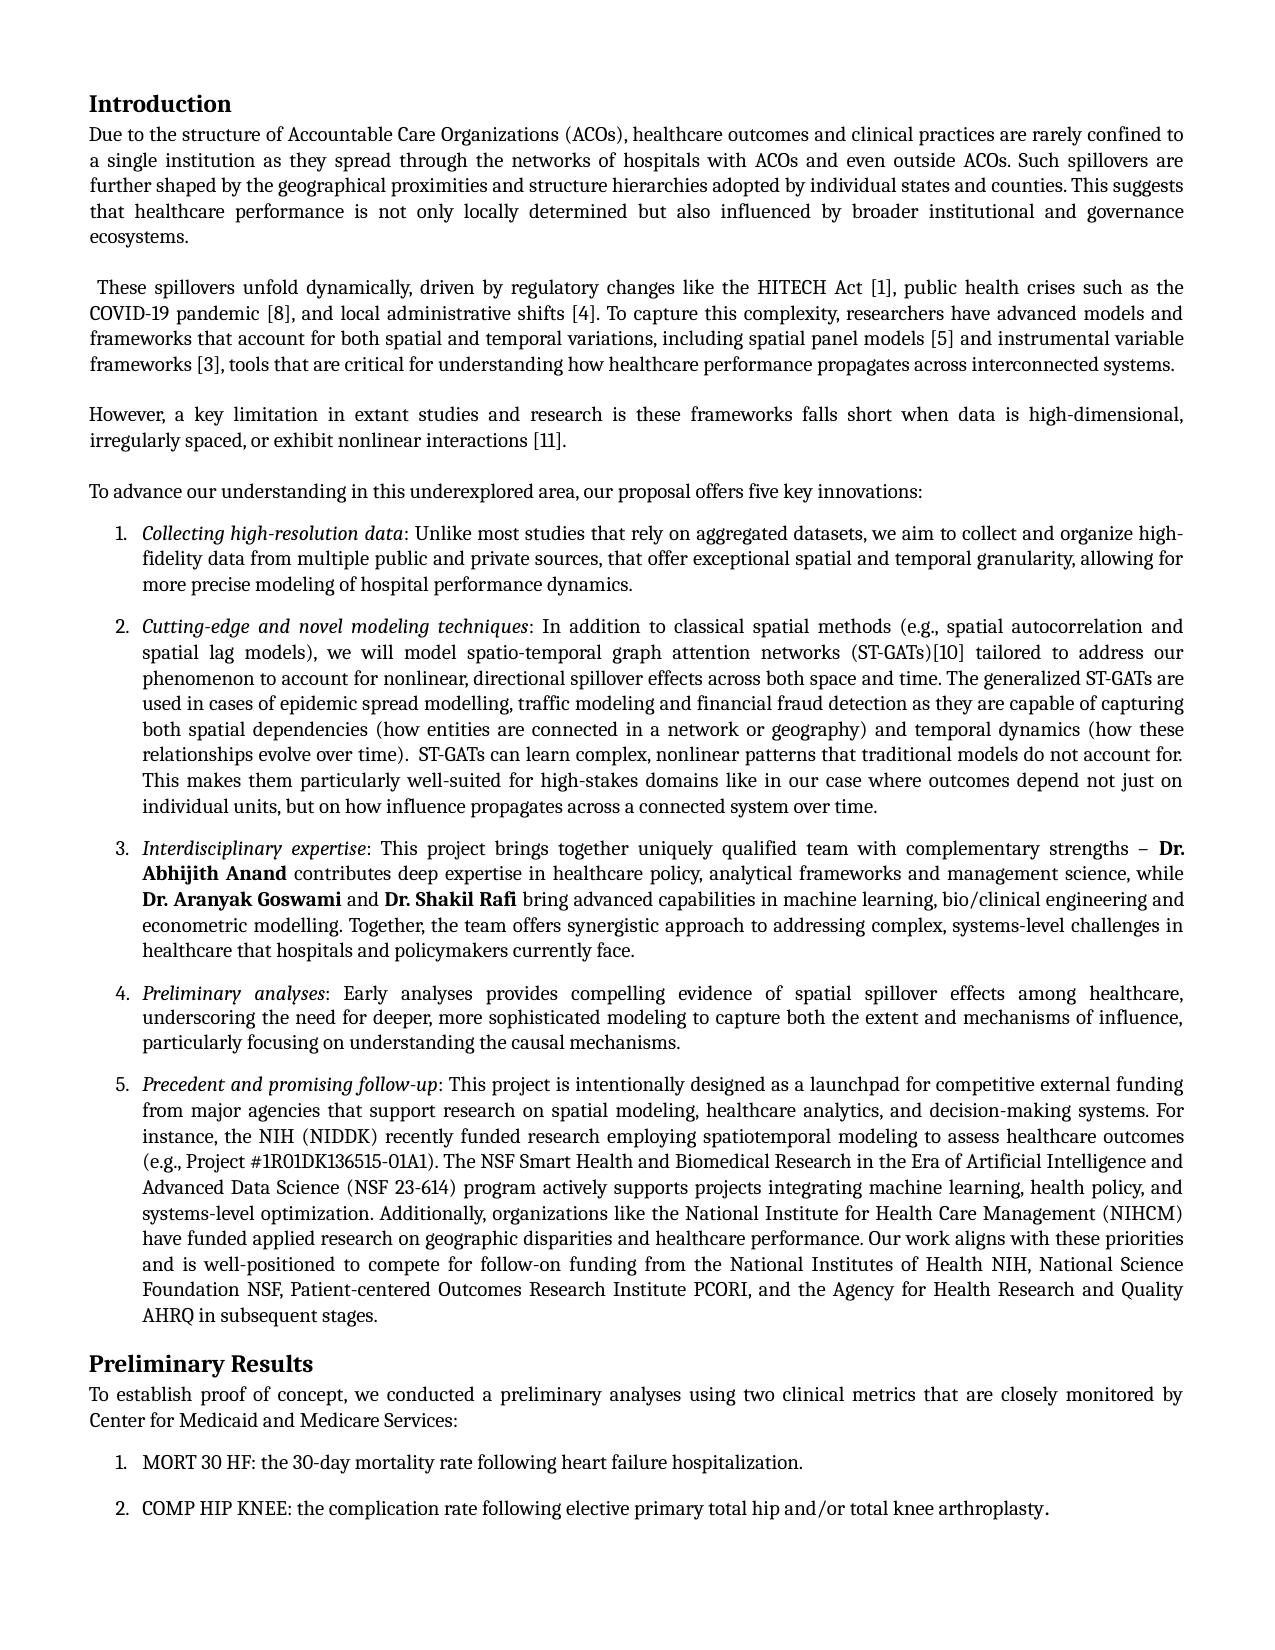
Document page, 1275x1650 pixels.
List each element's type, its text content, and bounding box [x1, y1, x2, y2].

text Due to the structure of Accountable Care Organizations (ACOs), healthcare outcomes and clinical practices are rarely confined to a single institution as they spread through the networks of hospitals with ACOs and even outside ACOs. Such spillovers are further shaped by the geographical proximities and structure hierarchies adopted by individual states and counties. This suggests that healthcare performance is not only locally determined but also influenced by broader institutional and governance ecosystems. [88, 123, 1185, 249]
list Precedent and promising follow-up: This project is intentionally designed as a launchpad for competitive external funding from major agencies that support research on spatial modeling, healthcare analytics, and decision-making systems. For instance, the NIH (NIDDK) recently funded research employing spatiotemporal modeling to assess healthcare outcomes (e.g., Project #1R01DK136515-01A1). The NSF Smart Health and Biomedical Research in the Era of Artificial Intelligence and Advanced Data Science (NSF 23-614) program actively supports projects integrating machine learning, health policy, and systems-level optimization. Additionally, organizations like the National Institute for Health Care Management (NIHCM) have funded applied research on geographic disparities and healthcare performance. Our work aligns with these priorities and is well-positioned to compete for follow-on funding from the National Institutes of Health NIH, National Science Foundation NSF, Patient-centered Outcomes Research Institute PCORI, and the Agency for Health Research and Quality AHRQ in subsequent stages. [115, 1073, 1185, 1328]
list Collecting high-resolution data: Unlike most studies that rely on aggregated datasets, we aim to collect and organize high-fidelity data from multiple public and private sources, that offer exceptional spatial and temporal granularity, allowing for more precise modeling of hospital performance dynamics. [115, 521, 1185, 597]
subtitle Introduction [88, 90, 1185, 119]
text To advance our understanding in this underexplored area, our proposal offers five key innovations: [88, 479, 1185, 503]
list Interdisciplinary expertise: This project brings together uniquely qualified team with complementary strengths – Dr. Abhijith Anand contributes deep expertise in healthcare policy, analytical frameworks and management science, while Dr. Aranyak Goswami and Dr. Shakil Rafi bring advanced capabilities in machine learning, bio/clinical engineering and econometric modelling. Together, the team offers synergistic approach to addressing complex, systems-level challenges in healthcare that hospitals and policymakers currently face. [115, 836, 1185, 963]
subtitle Preliminary Results [88, 1350, 1185, 1379]
list Preliminary analyses: Early analyses provides compelling evidence of spatial spillover effects among healthcare, underscoring the need for deeper, more sophisticated modeling to capture both the extent and mechanisms of influence, particularly focusing on understanding the causal mechanisms. [115, 981, 1185, 1055]
text These spillovers unfold dynamically, driven by regulatory changes like the HITECH Act [1], public health crises such as the COVID-19 pandemic [8], and local administrative shifts [4]. To capture this complexity, researchers have advanced models and frameworks that account for both spatial and temporal variations, including spatial panel models [5] and instrumental variable frameworks [3], tools that are critical for understanding how healthcare performance propagates across interconnected systems. [88, 276, 1185, 377]
list COMP HIP KNEE: the complication rate following elective primary total hip and/or total knee arthroplasty. [115, 1493, 1185, 1521]
text However, a key limitation in extant studies and research is these frameworks falls short when data is high-dimensional, irregularly spaced, or exhibit nonlinear interactions [11]. [88, 403, 1185, 453]
list Cutting-edge and novel modeling techniques: In addition to classical spatial methods (e.g., spatial autocorrelation and spatial lag models), we will model spatio-temporal graph attention networks (ST-GATs)[10] tailored to address our phenomenon to account for nonlinear, directional spillover effects across both space and time. The generalized ST-GATs are used in cases of epidemic spread modelling, traffic modeling and financial fraud detection as they are capable of capturing both spatial dependencies (how entities are connected in a network or geography) and temporal dynamics (how these relationships evolve over time). ST-GATs can learn complex, nonlinear patterns that traditional models do not account for. This makes them particularly well-suited for high-stakes domains like in our case where outcomes depend not just on individual units, but on how influence propagates across a connected system over time. [115, 615, 1185, 818]
text To establish proof of concept, we conducted a preliminary analyses using two clinical metrics that are closely monitored by Center for Medicaid and Medicare Services: [88, 1383, 1185, 1433]
list MORT 30 HF: the 30-day mortality rate following heart failure hospitalization. [115, 1451, 1185, 1475]
